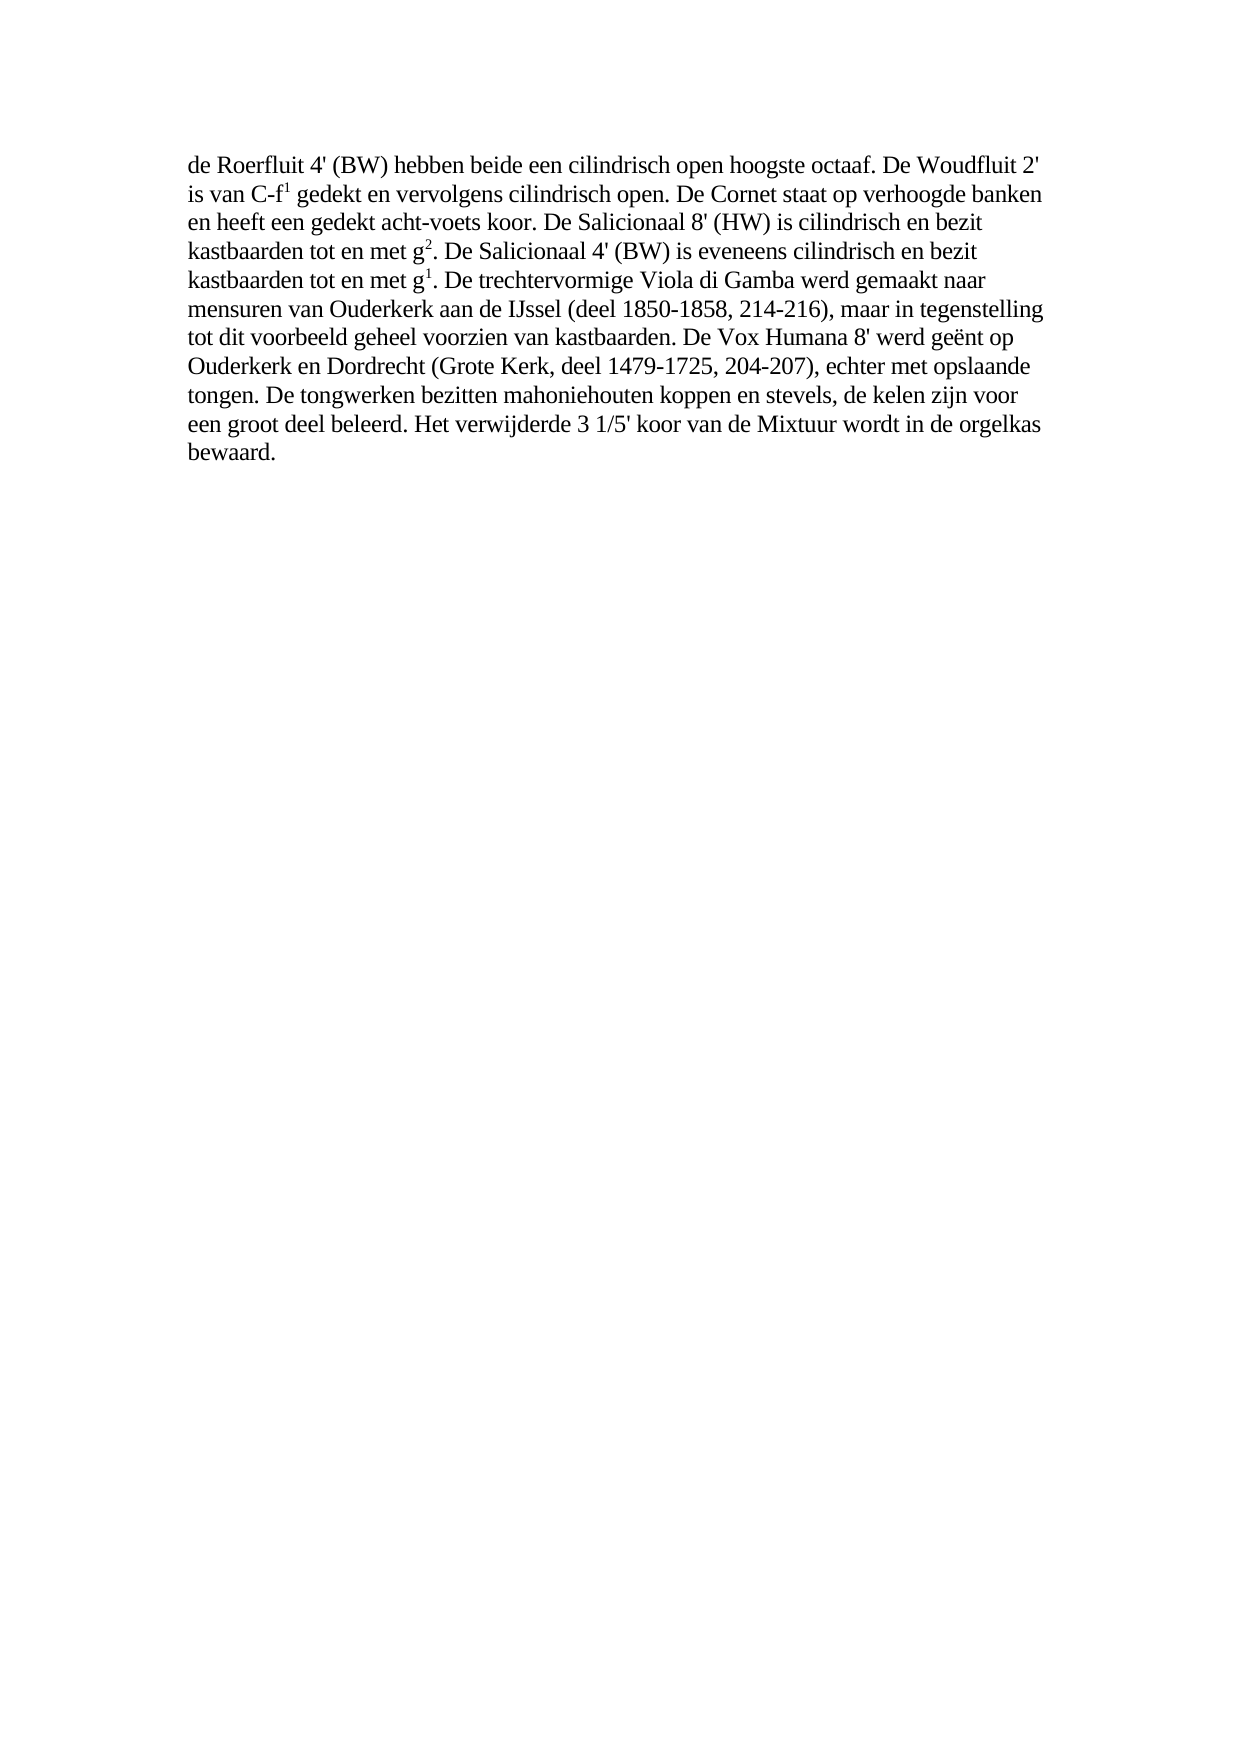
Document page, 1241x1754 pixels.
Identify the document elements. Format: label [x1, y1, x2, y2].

text [187, 150, 1053, 466]
